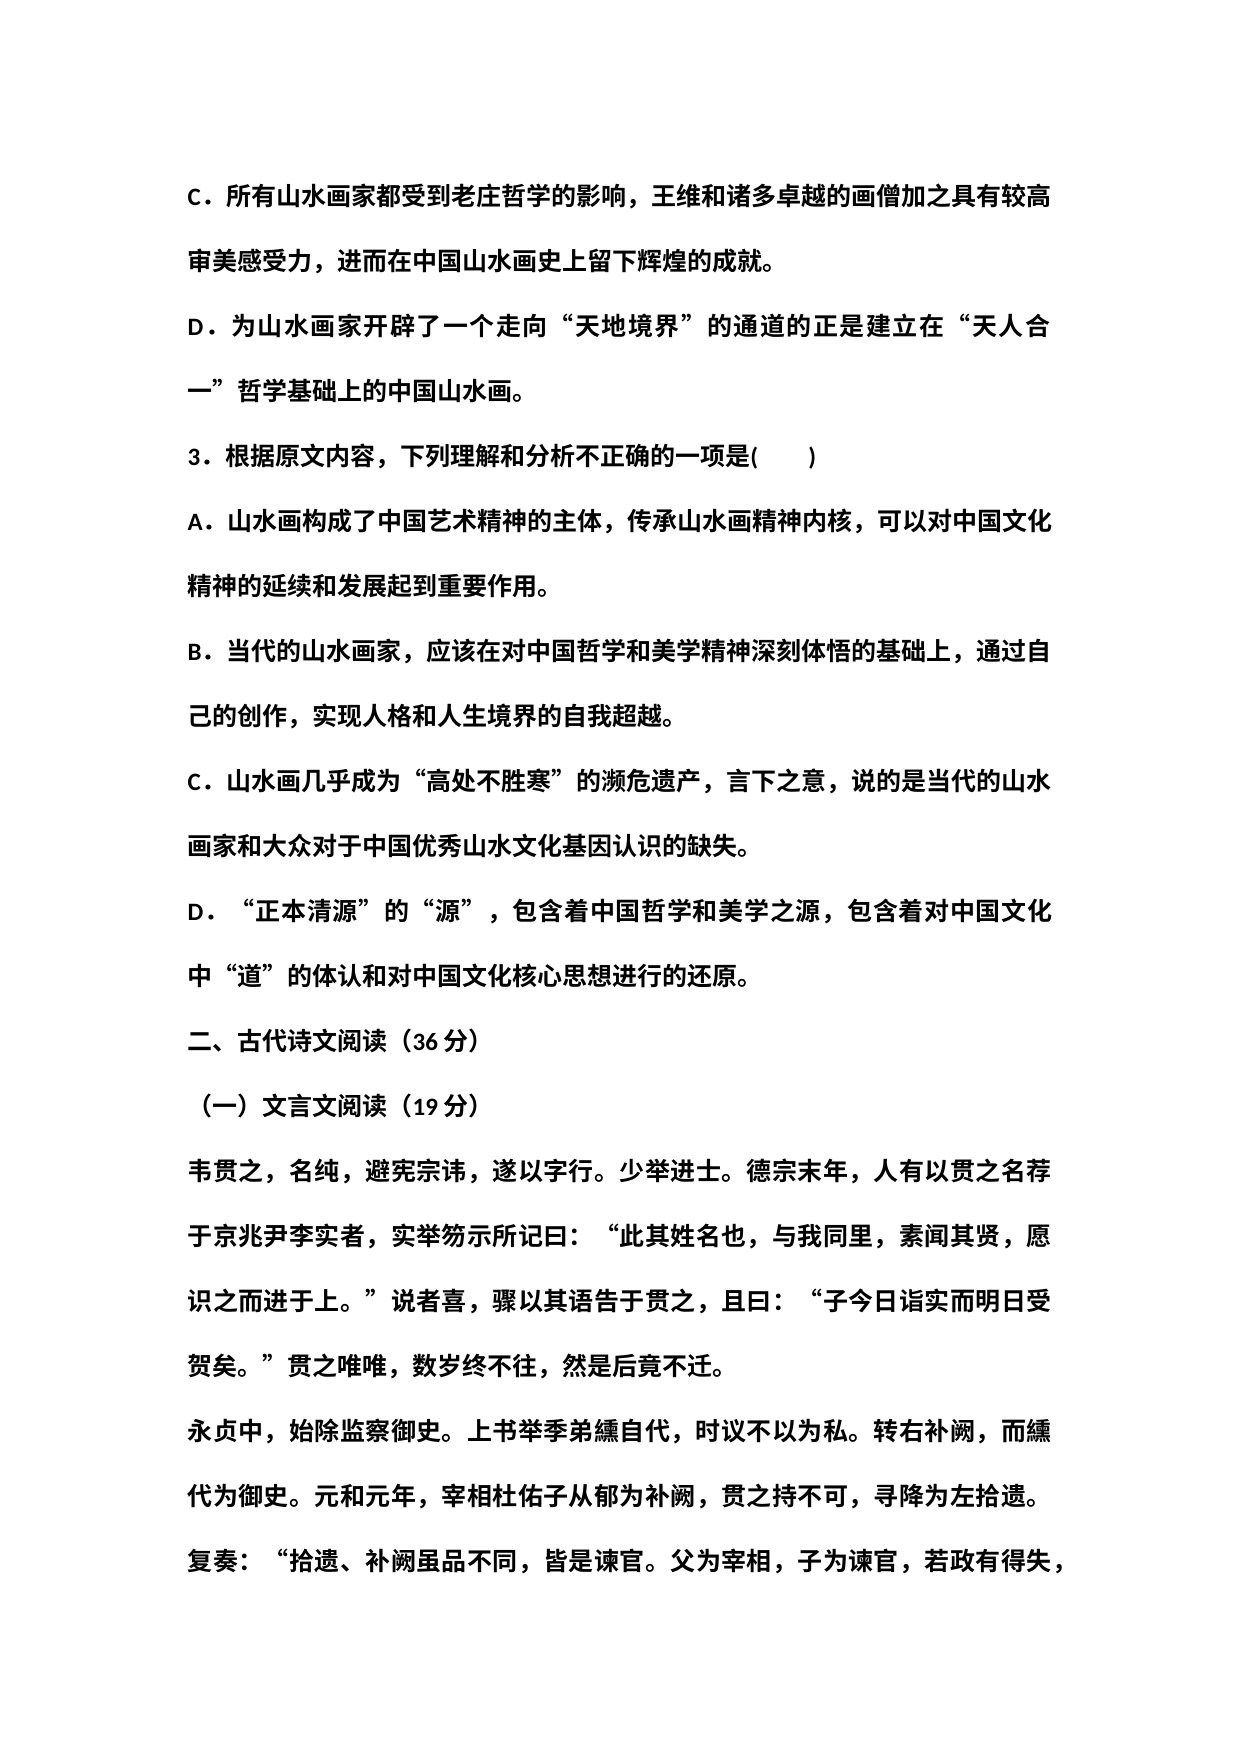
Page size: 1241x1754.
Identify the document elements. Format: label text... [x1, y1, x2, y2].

text B．当代的山水画家，应该在对中国哲学和美学精神深刻体悟的基础上，通过自己的创作，实现人格和人生境界的自我超越。 [187, 617, 1053, 747]
text D．为山水画家开辟了一个走向“天地境界”的通道的正是建立在“天人合一”哲学基础上的中国山水画。 [187, 292, 1053, 422]
text D．“正本清源”的“源”，包含着中国哲学和美学之源，包含着对中国文化中“道”的体认和对中国文化核心思想进行的还原。 [187, 877, 1053, 1007]
text A．山水画构成了中国艺术精神的主体，传承山水画精神内核，可以对中国文化精神的延续和发展起到重要作用。 [187, 487, 1053, 617]
text C．所有山水画家都受到老庄哲学的影响，王维和诸多卓越的画僧加之具有较高审美感受力，进而在中国山水画史上留下辉煌的成就。 [187, 162, 1053, 292]
text （一）文言文阅读（19分） [187, 1072, 1053, 1137]
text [187, 1397, 1053, 1592]
text 二、古代诗文阅读（36分） [187, 1007, 1053, 1072]
text 韦贯之，名纯，避宪宗讳，遂以字行。少举进士。德宗末年，人有以贯之名荐于京兆尹李实者，实举笏示所记曰：“此其姓名也，与我同里，素闻其贤，愿识之而进于上。”说者喜，骤以其语告于贯之，且曰：“子今日诣实而明日受贺矣。”贯之唯唯，数岁终不往，然是后竟不迁。 [187, 1137, 1053, 1397]
text C．山水画几乎成为“高处不胜寒”的濒危遗产，言下之意，说的是当代的山水画家和大众对于中国优秀山水文化基因认识的缺失。 [187, 747, 1053, 877]
text 3．根据原文内容，下列理解和分析不正确的一项是( ) [187, 422, 1053, 487]
